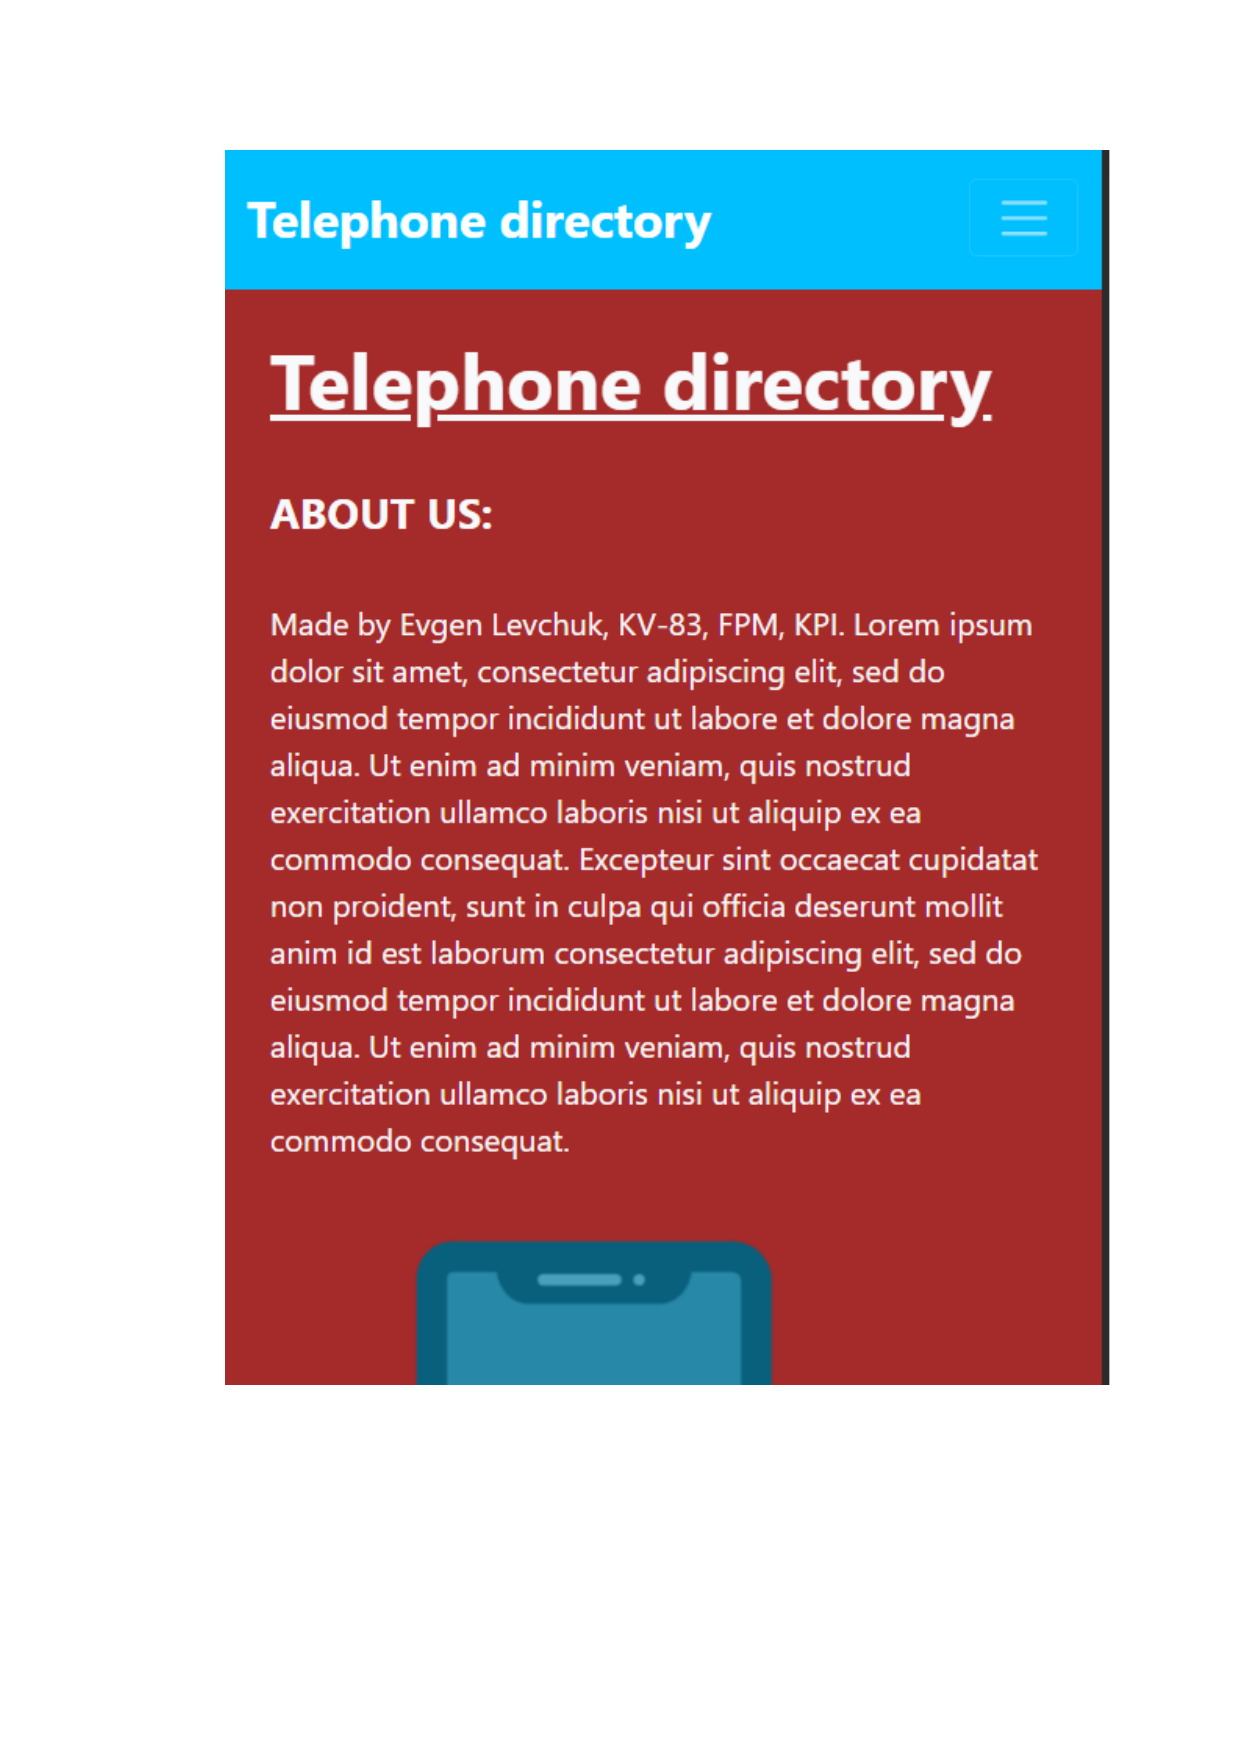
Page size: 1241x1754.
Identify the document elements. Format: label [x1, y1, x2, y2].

picture [446, 1271, 742, 1385]
picture [685, 213, 712, 249]
picture [1002, 232, 1047, 236]
picture [247, 202, 276, 238]
picture [632, 1273, 646, 1286]
picture [461, 213, 485, 238]
picture [635, 213, 662, 238]
picture [274, 213, 298, 238]
picture [547, 213, 564, 238]
picture [533, 213, 542, 238]
picture [432, 213, 457, 238]
picture [501, 201, 528, 238]
picture [533, 201, 542, 208]
picture [314, 213, 338, 238]
picture [342, 213, 368, 249]
picture [301, 201, 310, 238]
picture [372, 201, 428, 238]
picture [225, 150, 1110, 1385]
picture [565, 205, 632, 238]
picture [1002, 201, 1046, 205]
picture [536, 1273, 623, 1287]
picture [666, 213, 682, 238]
